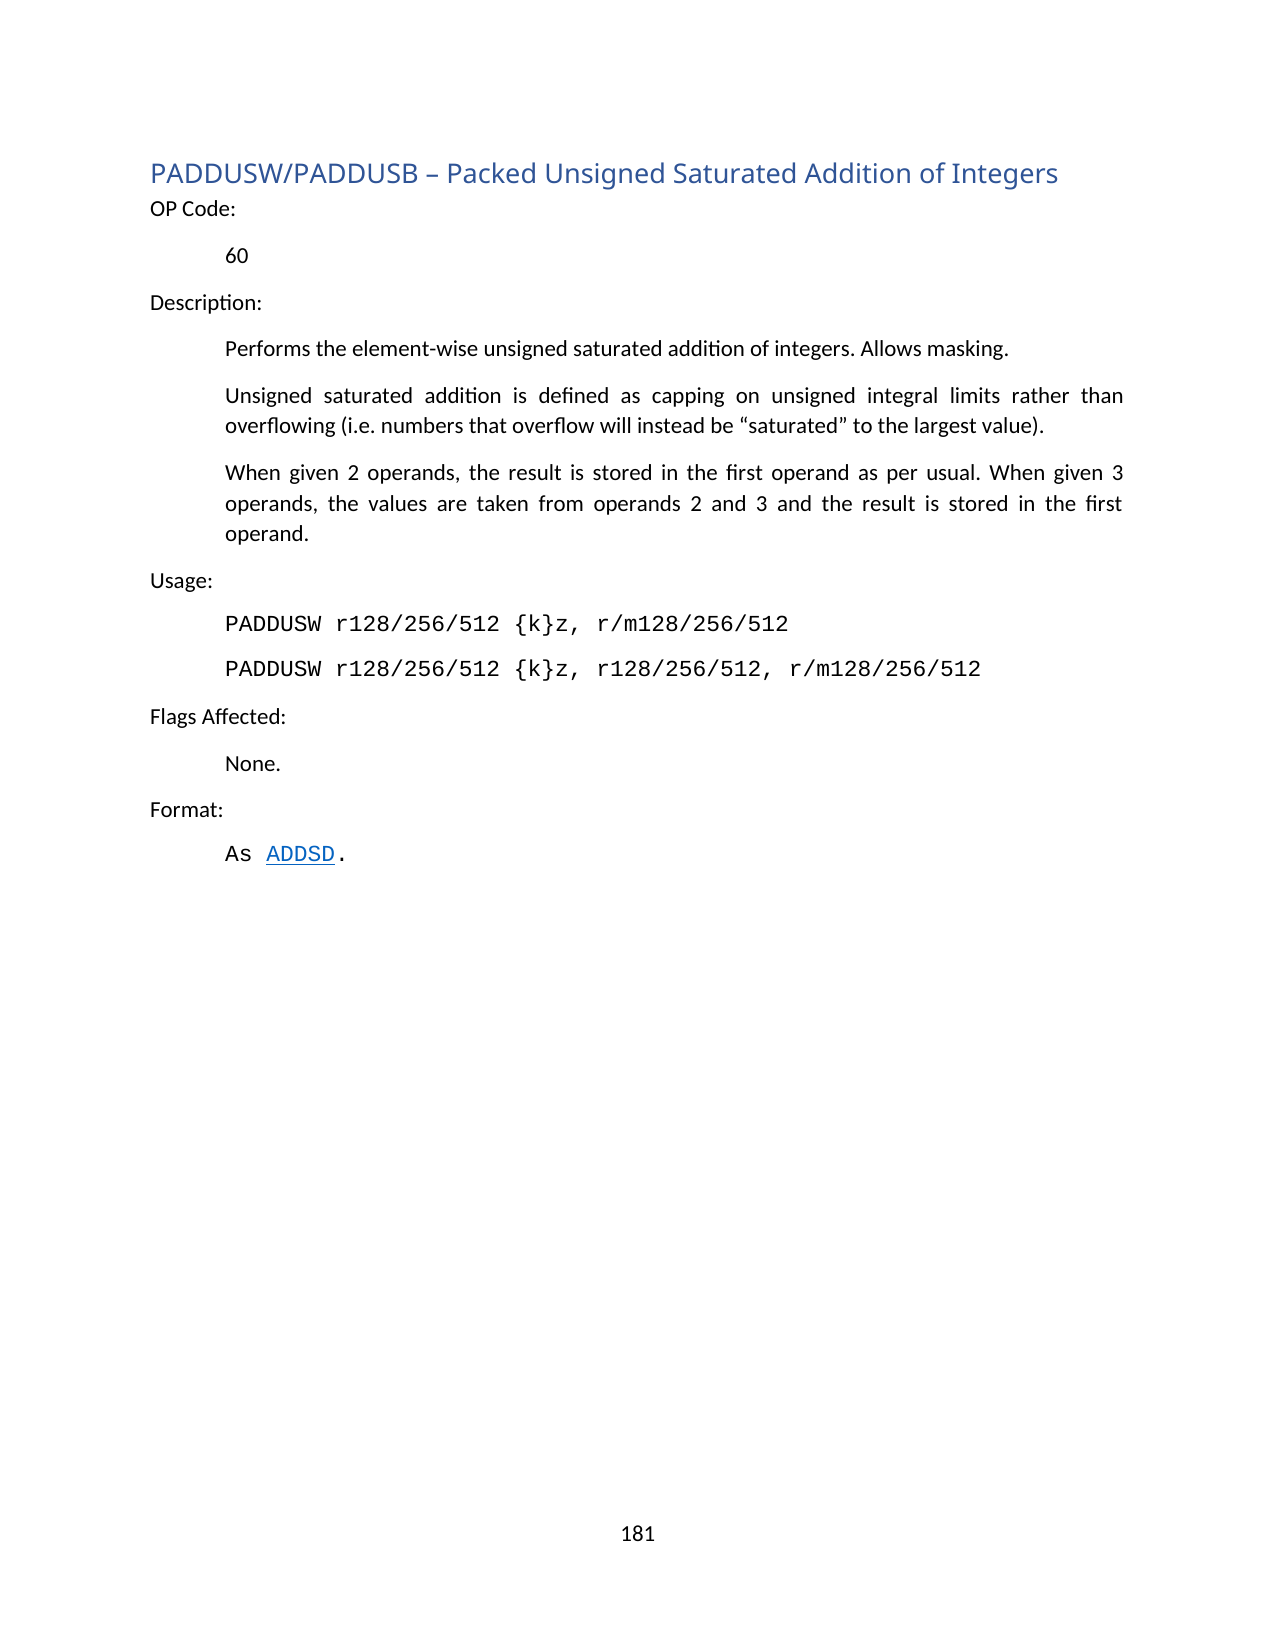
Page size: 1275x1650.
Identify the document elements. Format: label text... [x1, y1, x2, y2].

text Performs the element-wise unsigned saturated addition of integers. Allows masking. [225, 334, 1125, 363]
text Description: [150, 288, 1125, 316]
text 60 [225, 241, 1125, 269]
subtitle PADDUSW/PADDUSB – Packed Unsigned Saturated Addition of Integers [150, 154, 1125, 191]
text None. [225, 749, 1125, 777]
text Format: [150, 796, 1125, 824]
text Usage: [150, 566, 1125, 594]
text When given 2 operands, the result is stored in the first operand as per usual. When given 3 operands, the values are taken from operands 2 and 3 and the result is stored in the first operand. [225, 458, 1125, 547]
text PADDUSW r128/256/512 {k}z, r/m128/256/512 [225, 613, 1125, 639]
text As ADDSD. [225, 842, 1125, 868]
text Unsigned saturated addition is defined as capping on unsigned integral limits rather than overflowing (i.e. numbers that overflow will instead be “saturated” to the largest value). [225, 381, 1125, 440]
text Flags Affected: [150, 702, 1125, 730]
text OP Code: [150, 194, 1125, 222]
text PADDUSW r128/256/512 {k}z, r128/256/512, r/m128/256/512 [225, 657, 1125, 683]
